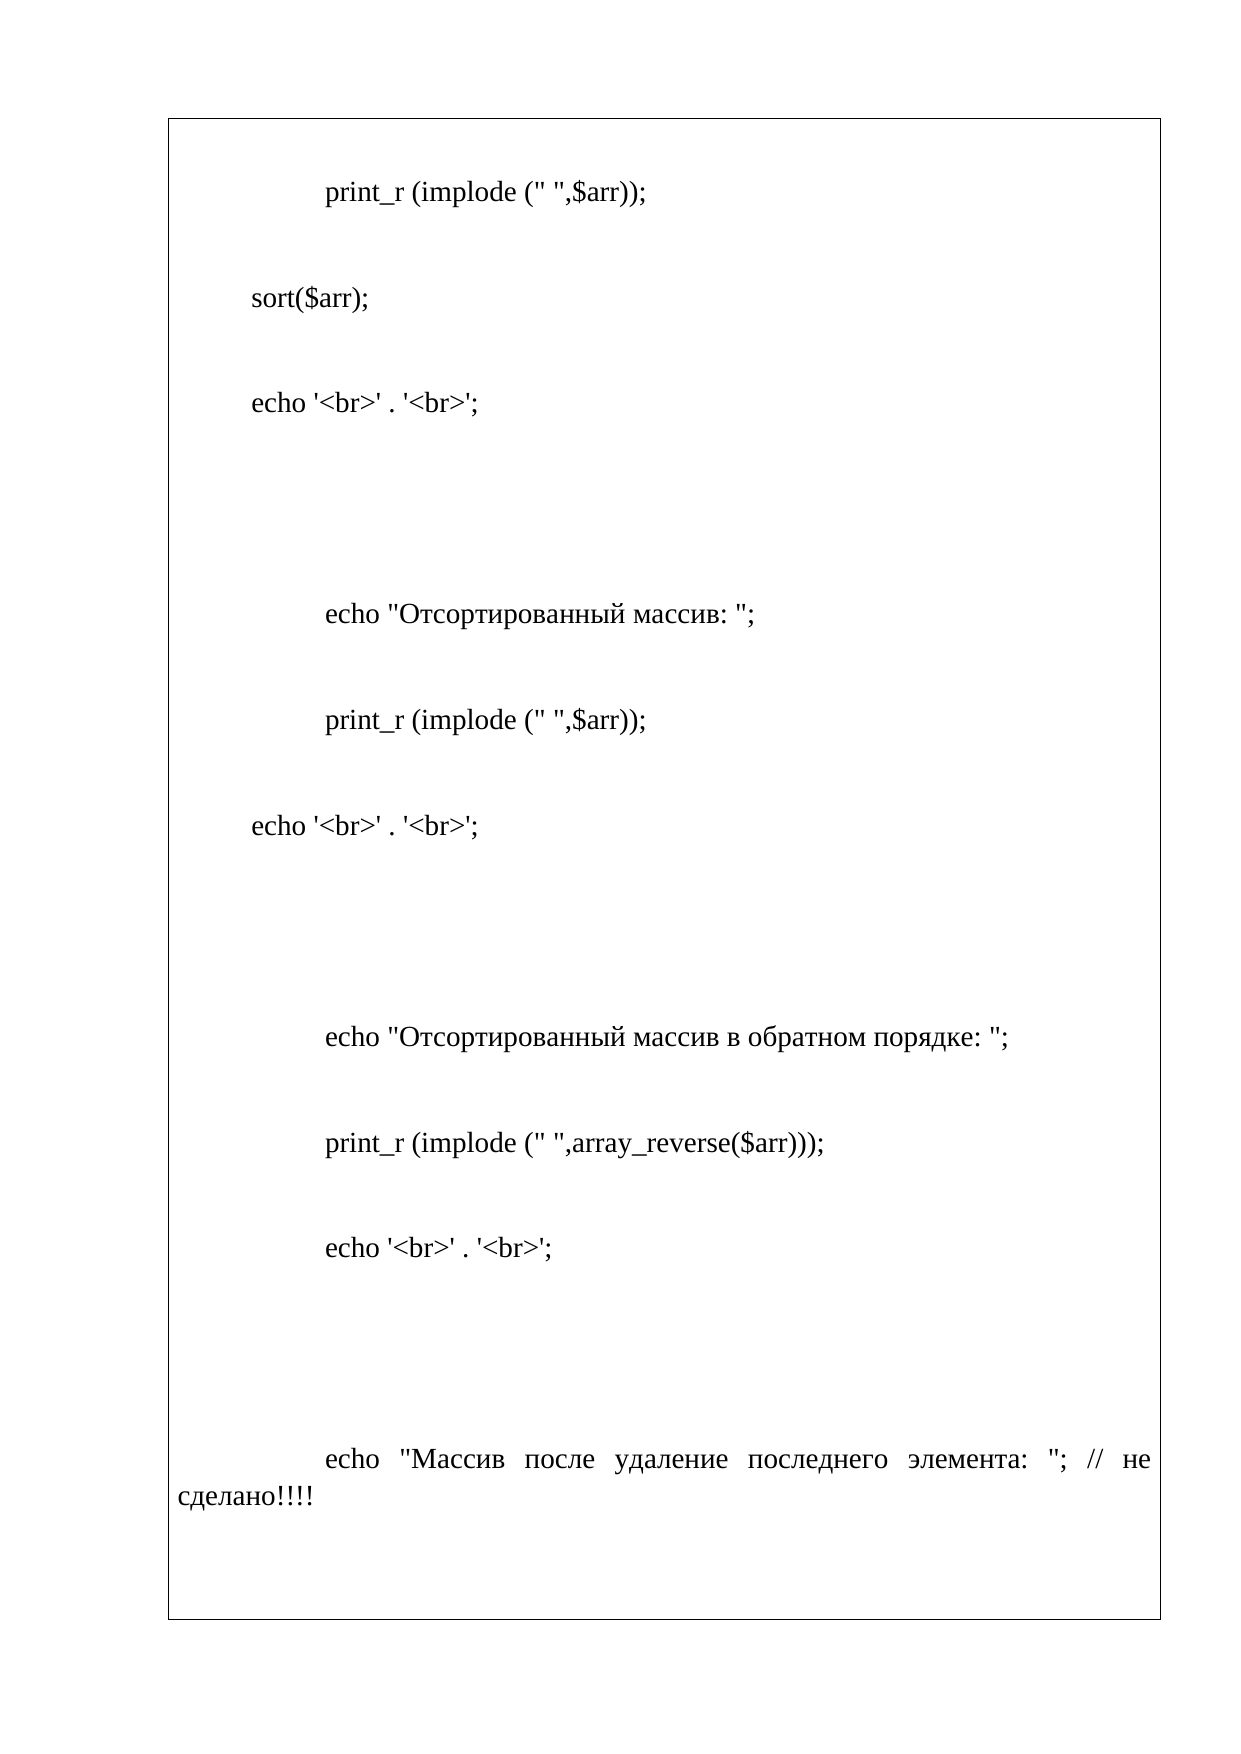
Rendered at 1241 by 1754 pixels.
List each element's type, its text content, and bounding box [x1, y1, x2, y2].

text echo "Отсортированный массив в обратном порядке: "; [169, 1016, 1160, 1053]
text echo "Массив после удаление последнего элемента: "; // не сделано!!!! [169, 1438, 1160, 1511]
text echo '<br>' . '<br>'; [169, 1227, 1160, 1264]
text echo "Отсортированный массив: "; [169, 593, 1160, 630]
text sort($arr); [169, 277, 1160, 313]
text echo '<br>' . '<br>'; [169, 382, 1160, 419]
text echo '<br>' . '<br>'; [169, 805, 1160, 841]
text print_r (implode (" ",array_reverse($arr))); [169, 1122, 1160, 1158]
text print_r (implode (" ",$arr)); [169, 699, 1160, 736]
text print_r (implode (" ",$arr)); [169, 171, 1160, 208]
